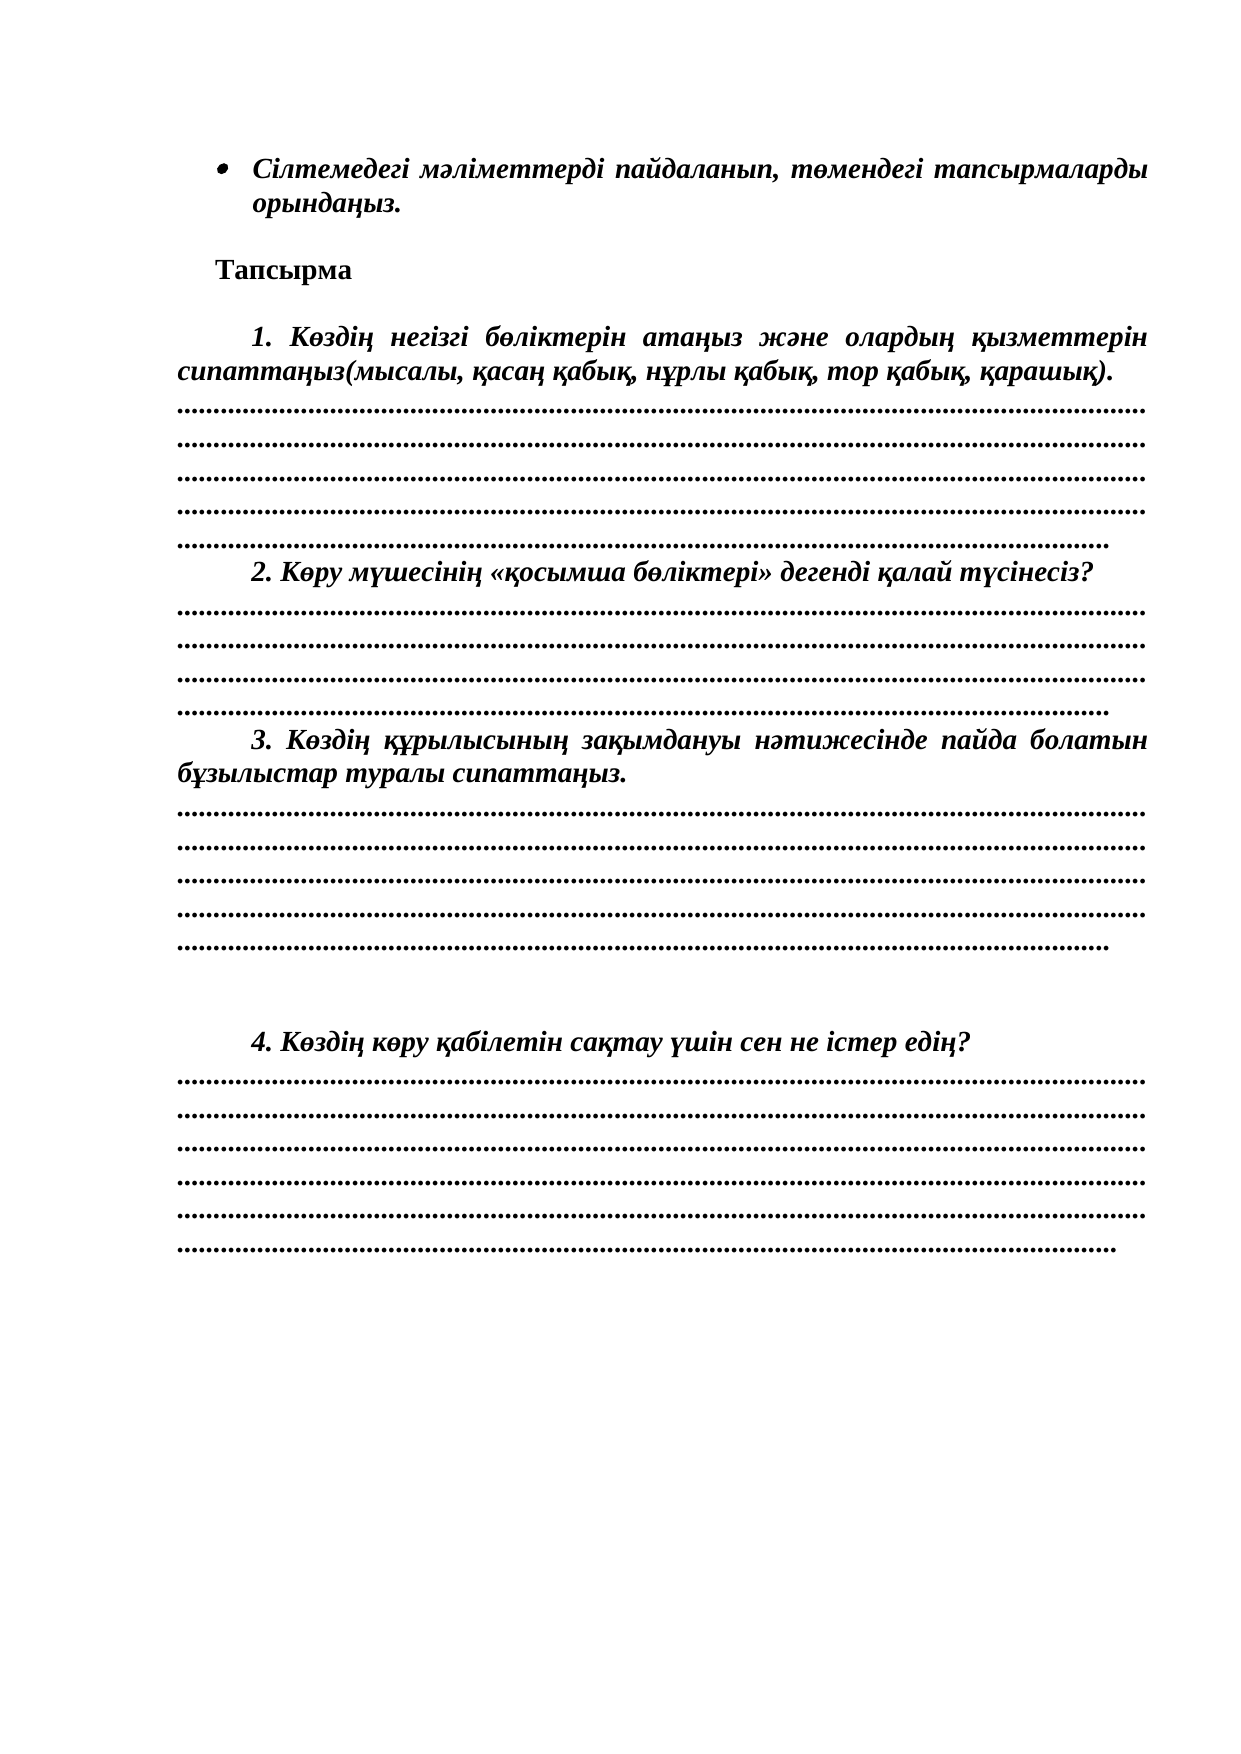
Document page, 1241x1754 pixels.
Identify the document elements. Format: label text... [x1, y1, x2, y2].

text .......................................................................................................................................................................................................................................................................................................................................................................................................................................................................................................................................................................................................................................................................................................................................................................................................................... [177, 1057, 1152, 1259]
list Сілтемедегі мәліметтерді пайдаланып, төмендегі тапсырмаларды орындаңыз. [215, 152, 1152, 219]
text 2. Көру мүшесінің «қосымша бөліктері» дегенді қалай түсінесіз? [177, 554, 1152, 588]
text .................................................................................................................................................................................................................................................................................................................................................................................................................................................................................................................................................................................................................................................................................... [177, 387, 1152, 554]
text .................................................................................................................................................................................................................................................................................................................................................................................................................................................................................................................................................................................................................................................................................... [177, 789, 1152, 957]
text ............................................................................................................................................................................................................................................................................................................................................................................................................................................................................................................................................... [177, 588, 1152, 722]
text 4. Көздің көру қабілетін сақтау үшін сен не істер едің? [177, 1024, 1152, 1057]
text 1. Көздің негізгі бөліктерін атаңыз және олардың қызметтерін сипаттаңыз(мысалы, қасаң қабық, нұрлы қабық, тор қабық, қарашық). [177, 319, 1152, 387]
text Тапсырма [215, 252, 1152, 286]
text 3. Көздің құрылысының зақымдануы нәтижесінде пайда болатын бұзылыстар туралы сипаттаңыз. [177, 722, 1152, 789]
